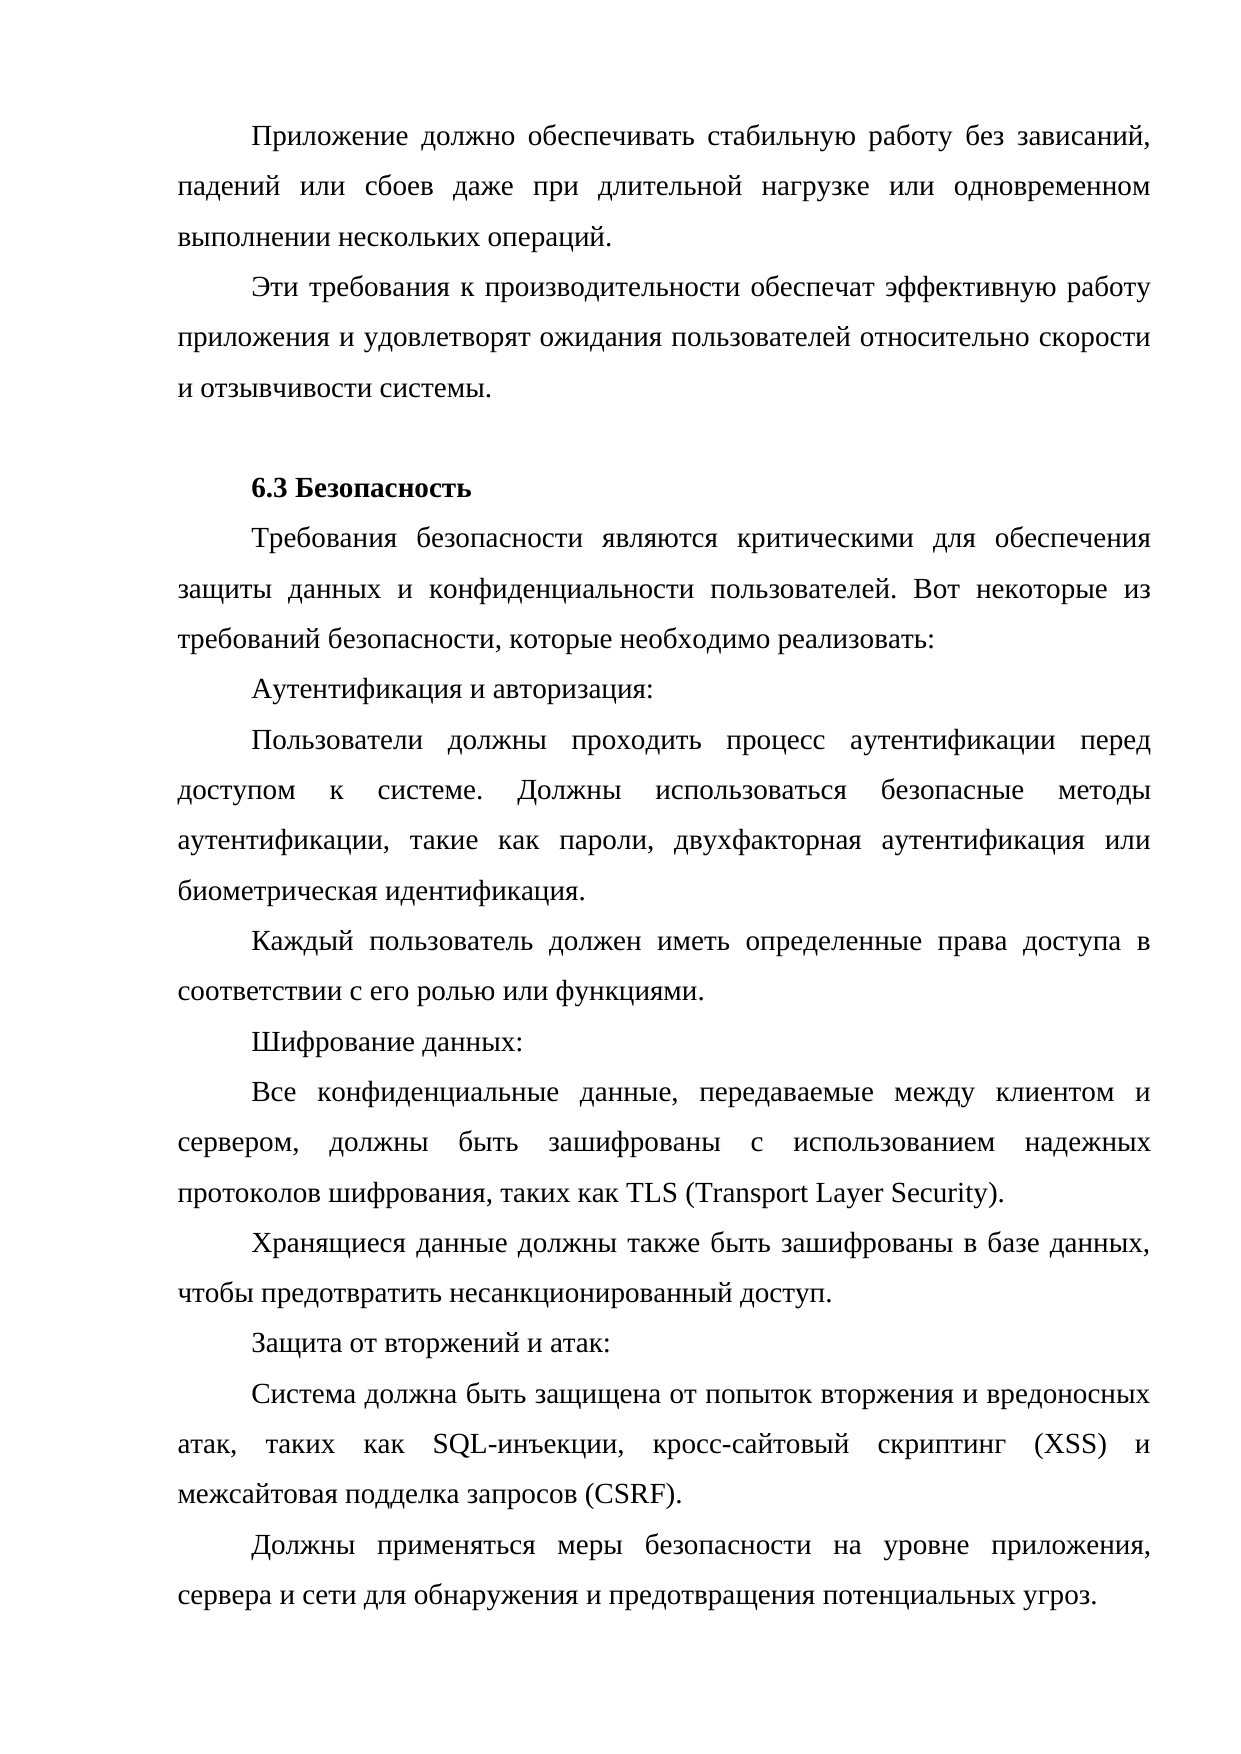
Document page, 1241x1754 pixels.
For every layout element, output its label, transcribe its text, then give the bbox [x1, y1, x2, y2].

text Пользователи должны проходить процесс аутентификации перед доступом к системе. Должны использоваться безопасные методы аутентификации, такие как пароли, двухфакторная аутентификация или биометрическая идентификация. [177, 722, 1152, 906]
text Эти требования к производительности обеспечат эффективную работу приложения и удовлетворят ожидания пользователей относительно скорости и отзывчивости системы. [177, 269, 1152, 403]
text Каждый пользователь должен иметь определенные права доступа в соответствии с его ролью или функциями. [177, 923, 1152, 1007]
text Хранящиеся данные должны также быть зашифрованы в базе данных, чтобы предотвратить несанкционированный доступ. [177, 1225, 1152, 1309]
text Должны применяться меры безопасности на уровне приложения, сервера и сети для обнаружения и предотвращения потенциальных угроз. [177, 1527, 1152, 1611]
text Требования безопасности являются критическими для обеспечения защиты данных и конфиденциальности пользователей. Вот некоторые из требований безопасности, которые необходимо реализовать: [177, 521, 1152, 655]
text Шифрование данных: [177, 1024, 1152, 1057]
text Система должна быть защищена от попыток вторжения и вредоносных атак, таких как SQL-инъекции, кросс-сайтовый скриптинг (XSS) и межсайтовая подделка запросов (CSRF). [177, 1376, 1152, 1510]
text Все конфиденциальные данные, передаваемые между клиентом и сервером, должны быть зашифрованы с использованием надежных протоколов шифрования, таких как TLS (Transport Layer Security). [177, 1074, 1152, 1208]
text Приложение должно обеспечивать стабильную работу без зависаний, падений или сбоев даже при длительной нагрузке или одновременном выполнении нескольких операций. [177, 118, 1152, 252]
text Защита от вторжений и атак: [177, 1326, 1152, 1359]
text Аутентификация и авторизация: [177, 672, 1152, 705]
text 6.3 Безопасность [177, 470, 1152, 504]
